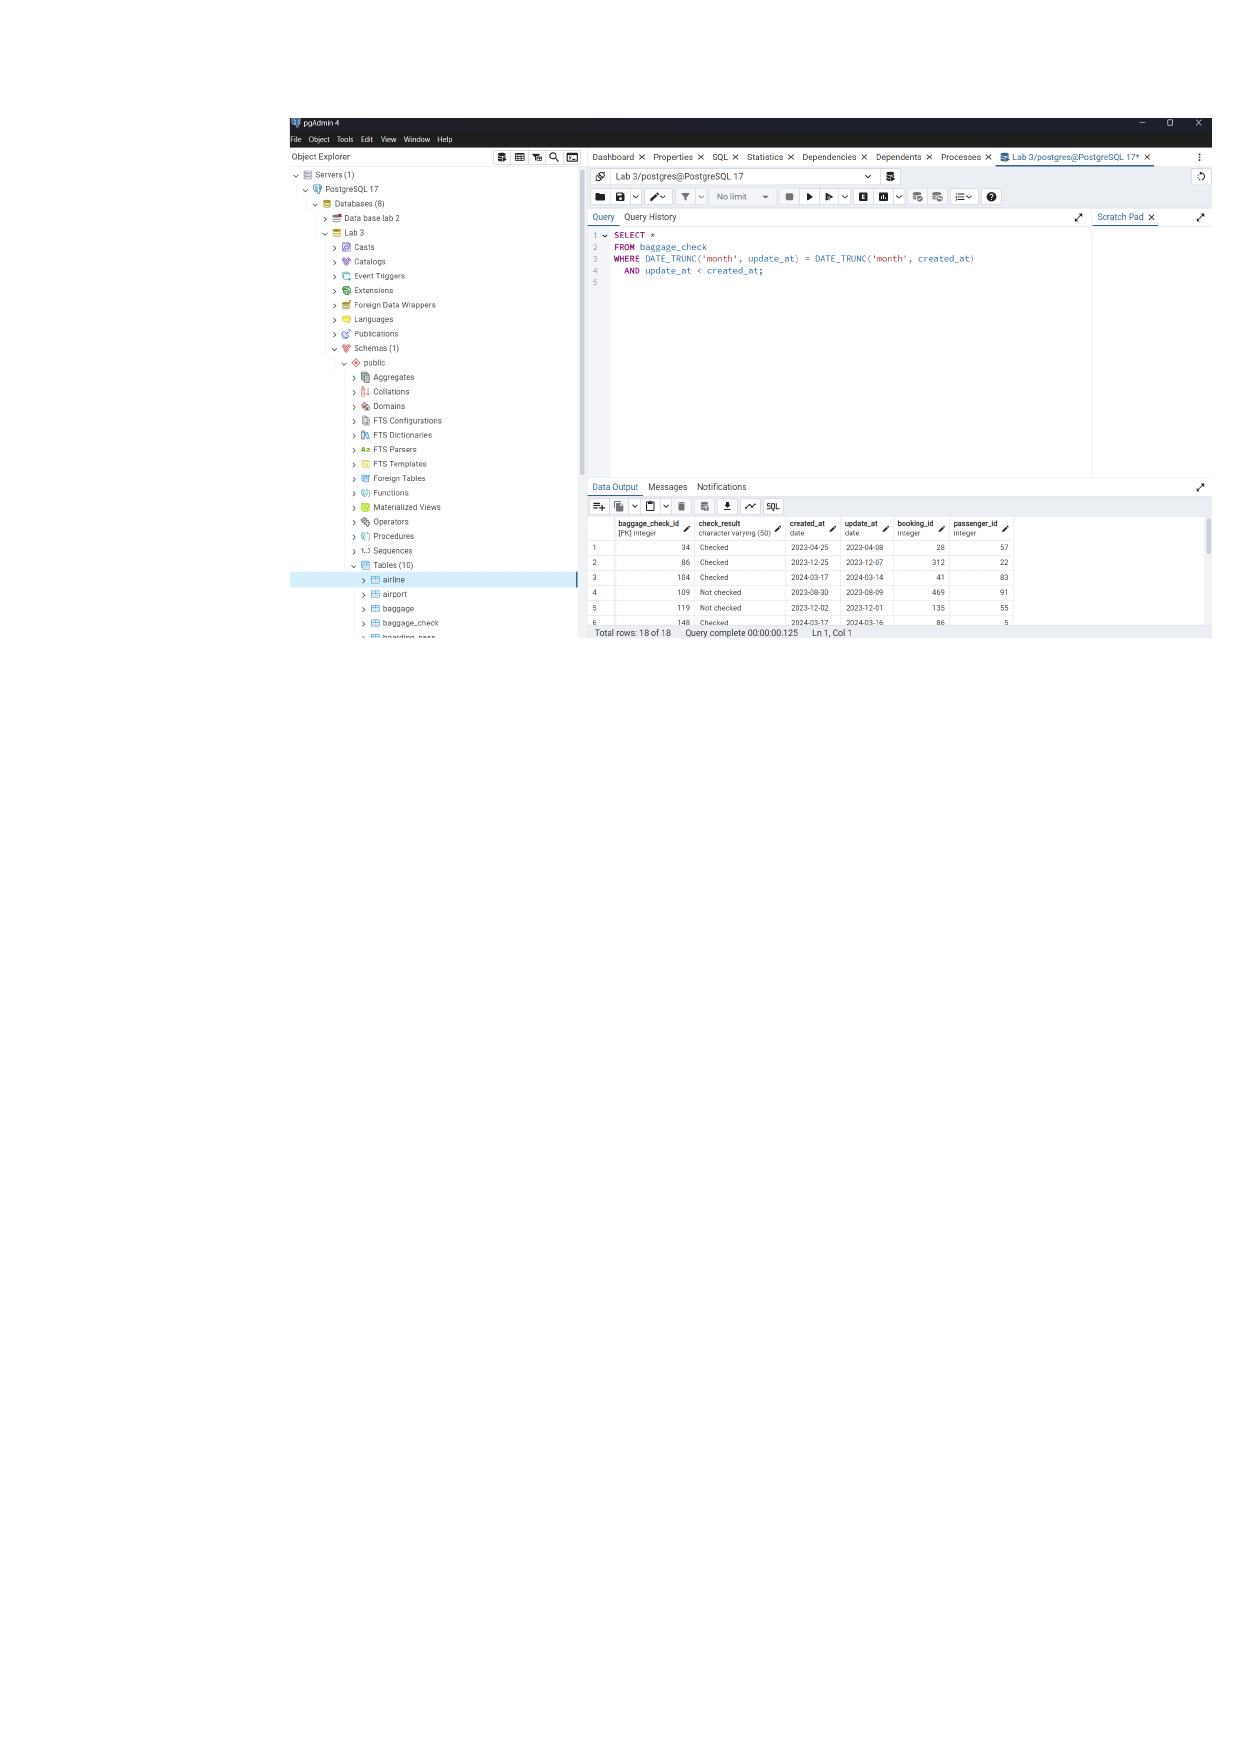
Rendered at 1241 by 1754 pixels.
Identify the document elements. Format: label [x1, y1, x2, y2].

picture [289, 118, 1212, 638]
